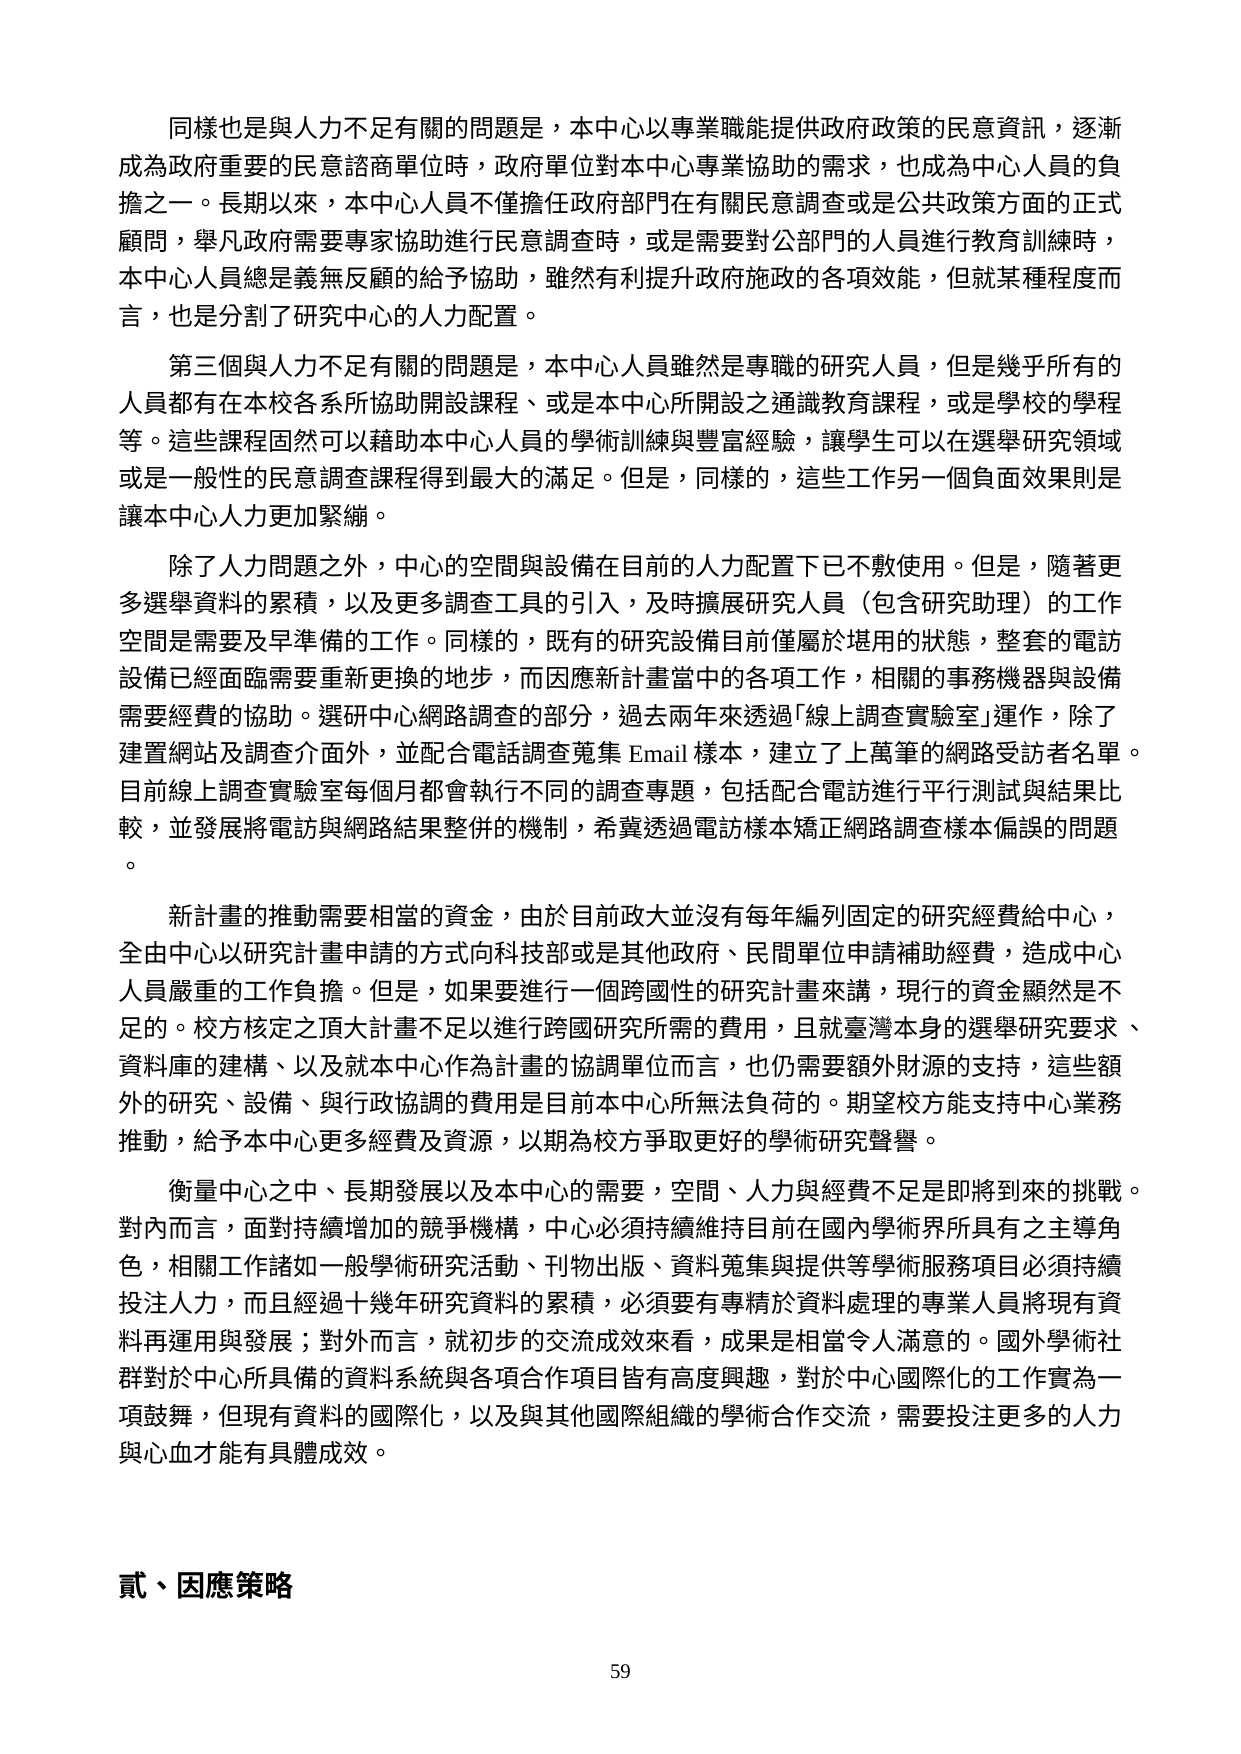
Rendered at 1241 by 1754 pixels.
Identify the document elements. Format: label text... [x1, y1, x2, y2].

text 同樣也是與人力不足有關的問題是，本中心以專業職能提供政府政策的民意資訊，逐漸成為政府重要的民意諮商單位時，政府單位對本中心專業協助的需求，也成為中心人員的負擔之一。長期以來，本中心人員不僅擔任政府部門在有關民意調查或是公共政策方面的正式顧問，舉凡政府需要專家協助進行民意調查時，或是需要對公部門的人員進行教育訓練時，本中心人員總是義無反顧的給予協助，雖然有利提升政府施政的各項效能，但就某種程度而言，也是分割了研究中心的人力配置。 [118, 108, 1122, 333]
text 第三個與人力不足有關的問題是，本中心人員雖然是專職的研究人員，但是幾乎所有的人員都有在本校各系所協助開設課程、或是本中心所開設之通識教育課程，或是學校的學程等。這些課程固然可以藉助本中心人員的學術訓練與豐富經驗，讓學生可以在選舉研究領域或是一般性的民意調查課程得到最大的滿足。但是，同樣的，這些工作另一個負面效果則是讓本中心人力更加緊繃。 [118, 346, 1122, 533]
text 貳、因應策略 [118, 1546, 1122, 1621]
text 衡量中心之中、長期發展以及本中心的需要，空間、人力與經費不足是即將到來的挑戰。對內而言，面對持續增加的競爭機構，中心必須持續維持目前在國內學術界所具有之主導角色，相關工作諸如一般學術研究活動、刊物出版、資料蒐集與提供等學術服務項目必須持續投注人力，而且經過十幾年研究資料的累積，必須要有專精於資料處理的專業人員將現有資料再運用與發展；對外而言，就初步的交流成效來看，成果是相當令人滿意的。國外學術社群對於中心所具備的資料系統與各項合作項目皆有高度興趣，對於中心國際化的工作實為一項鼓舞，但現有資料的國際化，以及與其他國際組織的學術合作交流，需要投注更多的人力與心血才能有具體成效。 [118, 1171, 1122, 1471]
text 除了人力問題之外，中心的空間與設備在目前的人力配置下已不敷使用。但是，隨著更多選舉資料的累積，以及更多調查工具的引入，及時擴展研究人員（包含研究助理）的工作空間是需要及早準備的工作。同樣的，既有的研究設備目前僅屬於堪用的狀態，整套的電訪設備已經面臨需要重新更換的地步，而因應新計畫當中的各項工作，相關的事務機器與設備需要經費的協助。選研中心網路調查的部分，過去兩年來透過｢線上調查實驗室｣運作，除了建置網站及調查介面外，並配合電話調查蒐集Email樣本，建立了上萬筆的網路受訪者名單。目前線上調查實驗室每個月都會執行不同的調查專題，包括配合電訪進行平行測試與結果比較，並發展將電訪與網路結果整併的機制，希冀透過電訪樣本矯正網路調查樣本偏誤的問題 。 [118, 546, 1122, 883]
text 新計畫的推動需要相當的資金，由於目前政大並沒有每年編列固定的研究經費給中心，全由中心以研究計畫申請的方式向科技部或是其他政府、民間單位申請補助經費，造成中心人員嚴重的工作負擔。但是，如果要進行一個跨國性的研究計畫來講，現行的資金顯然是不足的。校方核定之頂大計畫不足以進行跨國研究所需的費用，且就臺灣本身的選舉研究要求、資料庫的建構、以及就本中心作為計畫的協調單位而言，也仍需要額外財源的支持，這些額外的研究、設備、與行政協調的費用是目前本中心所無法負荷的。期望校方能支持中心業務推動，給予本中心更多經費及資源，以期為校方爭取更好的學術研究聲譽。 [118, 896, 1122, 1158]
